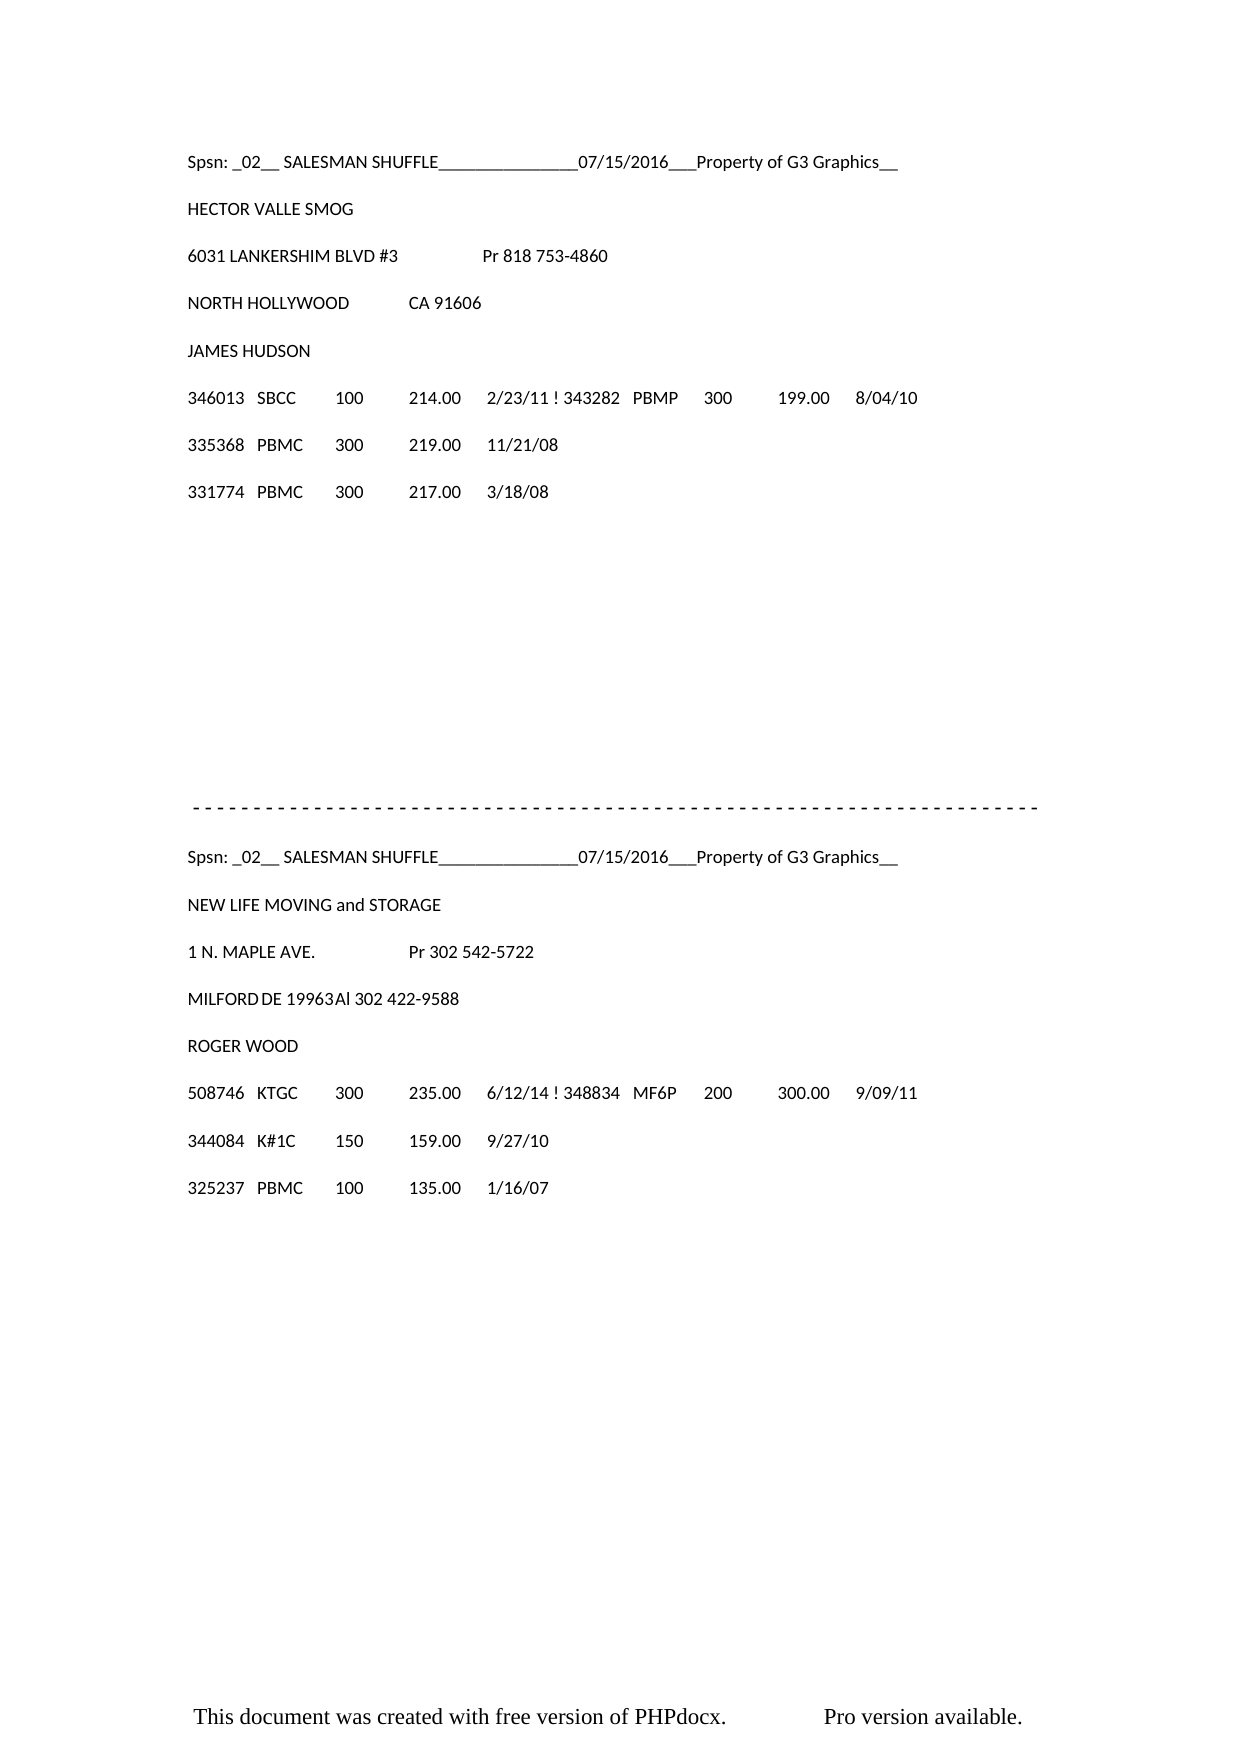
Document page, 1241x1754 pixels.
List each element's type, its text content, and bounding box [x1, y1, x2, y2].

text JAMES HUDSON [187, 339, 1053, 362]
text ROGER WOOD [187, 1034, 1053, 1057]
text HECTOR VALLE SMOG [187, 197, 1053, 220]
text NORTH HOLLYWOOD CA 91606 [187, 292, 1053, 314]
text Spsn: _02__ SALESMAN SHUFFLE_______________07/15/2016___Property of G3 Graphics__ [187, 150, 1053, 173]
text 344084 K#1C 150 159.00 9/27/10 [187, 1129, 1053, 1152]
text MILFORD DE 19963 Al 302 422-9588 [187, 987, 1053, 1010]
text Spsn: _02__ SALESMAN SHUFFLE_______________07/15/2016___Property of G3 Graphics__ [187, 846, 1053, 868]
text 325237 PBMC 100 135.00 1/16/07 [187, 1176, 1053, 1199]
text 1 N. MAPLE AVE. Pr 302 542-5722 [187, 940, 1053, 963]
text 508746 KTGC 300 235.00 6/12/14 ! 348834 MF6P 200 300.00 9/09/11 [187, 1082, 1053, 1104]
text - - - - - - - - - - - - - - - - - - - - - - - - - - - - - - - - - - - - - - - - - - - - - - - - - - - - - - - - - - - - - - - - - - - - - - [187, 793, 1053, 821]
text 6031 LANKERSHIM BLVD #3 Pr 818 753-4860 [187, 244, 1053, 267]
text 346013 SBCC 100 214.00 2/23/11 ! 343282 PBMP 300 199.00 8/04/10 [187, 386, 1053, 409]
text 335368 PBMC 300 219.00 11/21/08 [187, 433, 1053, 456]
text NEW LIFE MOVING and STORAGE [187, 893, 1053, 916]
text 331774 PBMC 300 217.00 3/18/08 [187, 480, 1053, 503]
